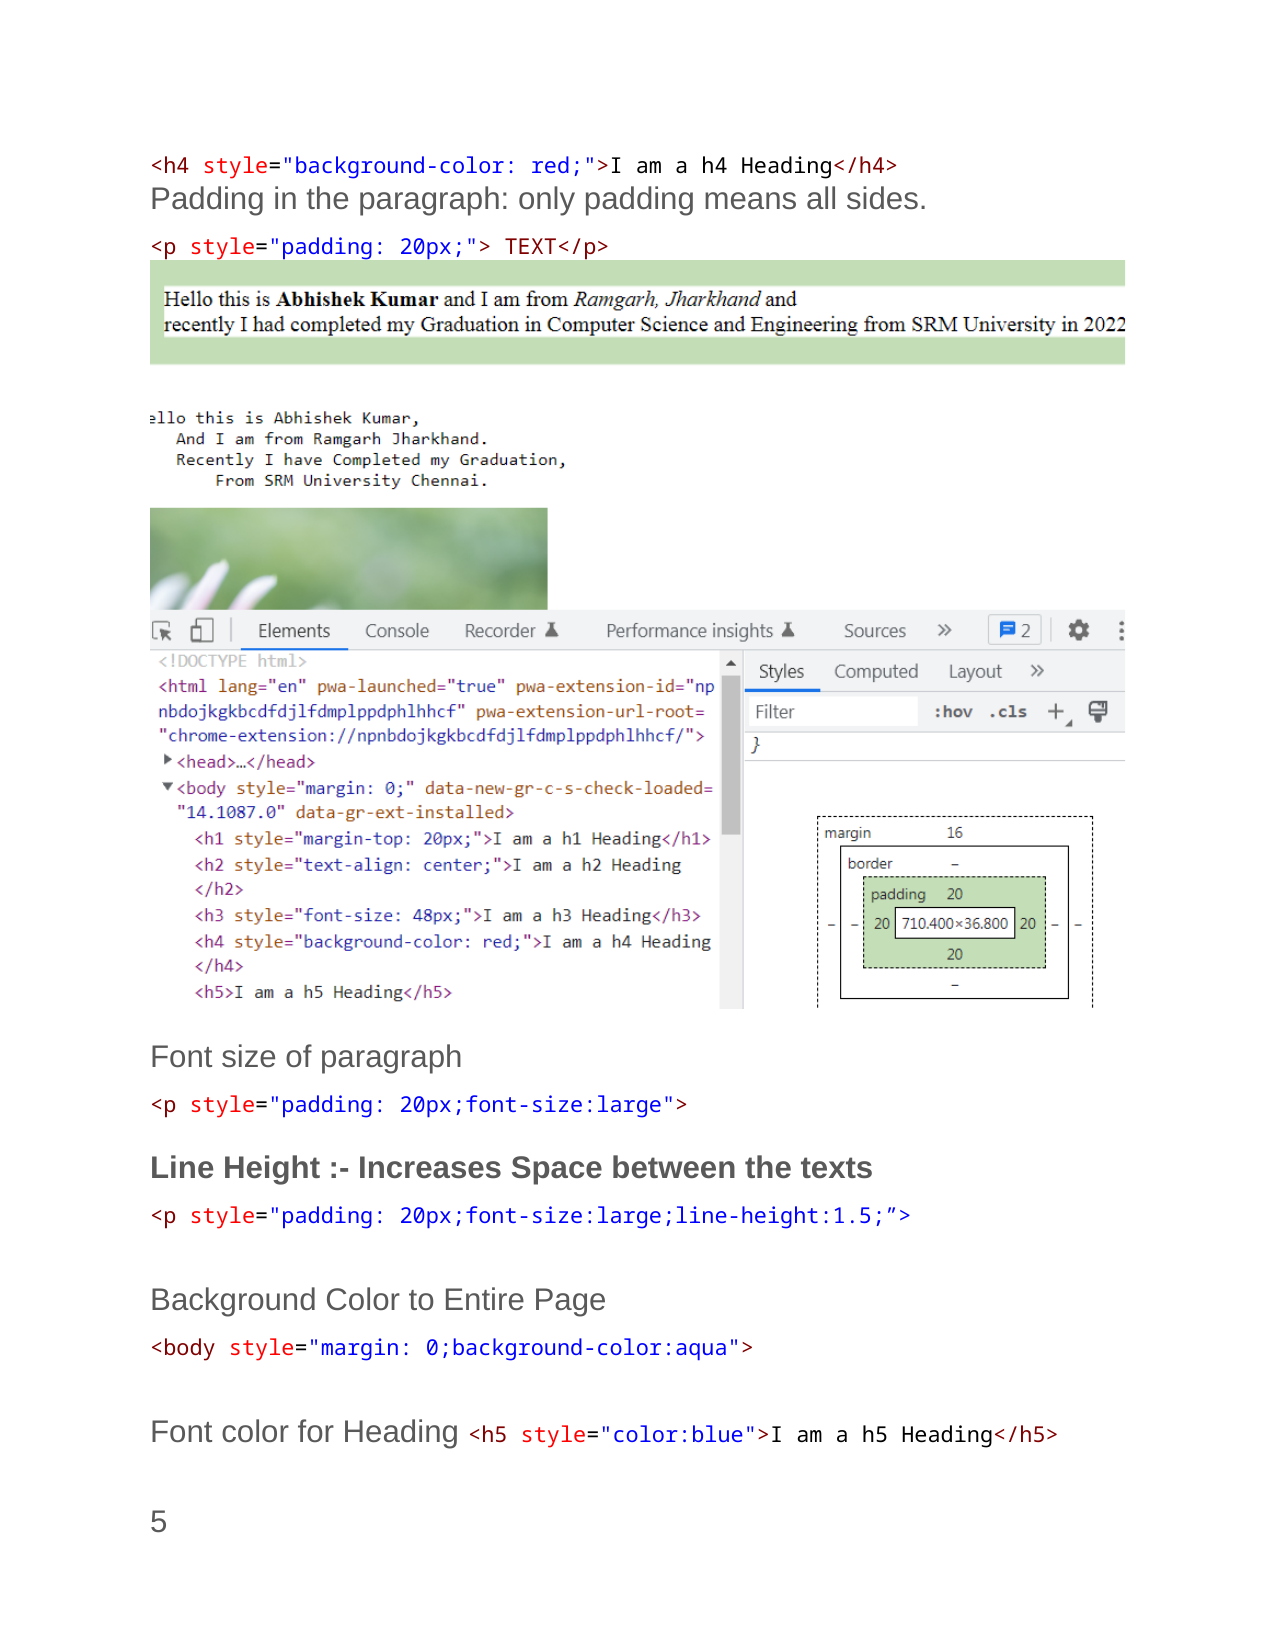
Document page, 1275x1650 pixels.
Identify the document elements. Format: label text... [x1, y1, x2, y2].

picture [150, 260, 1125, 1009]
text <h4 style="background-color: red;">I am a h4 Heading</h4> [150, 150, 1125, 180]
text Padding in the paragraph: only padding means all sides. [150, 180, 1125, 216]
text Background Color to Entire Page [150, 1281, 1125, 1317]
text <p style="padding: 20px;font-size:large"> [150, 1089, 1125, 1119]
text <p style="padding: 20px;"> TEXT</p> [150, 231, 1125, 260]
text Line Height :- Increases Space between the texts [150, 1149, 1125, 1185]
text Font color for Heading <h5 style="color:blue">I am a h5 Heading</h5> [150, 1413, 1125, 1449]
text Font size of paragraph [150, 1038, 1125, 1074]
text <body style="margin: 0;background-color:aqua"> [150, 1332, 1125, 1362]
text <p style="padding: 20px;font-size:large;line-height:1.5;”> [150, 1200, 1125, 1230]
